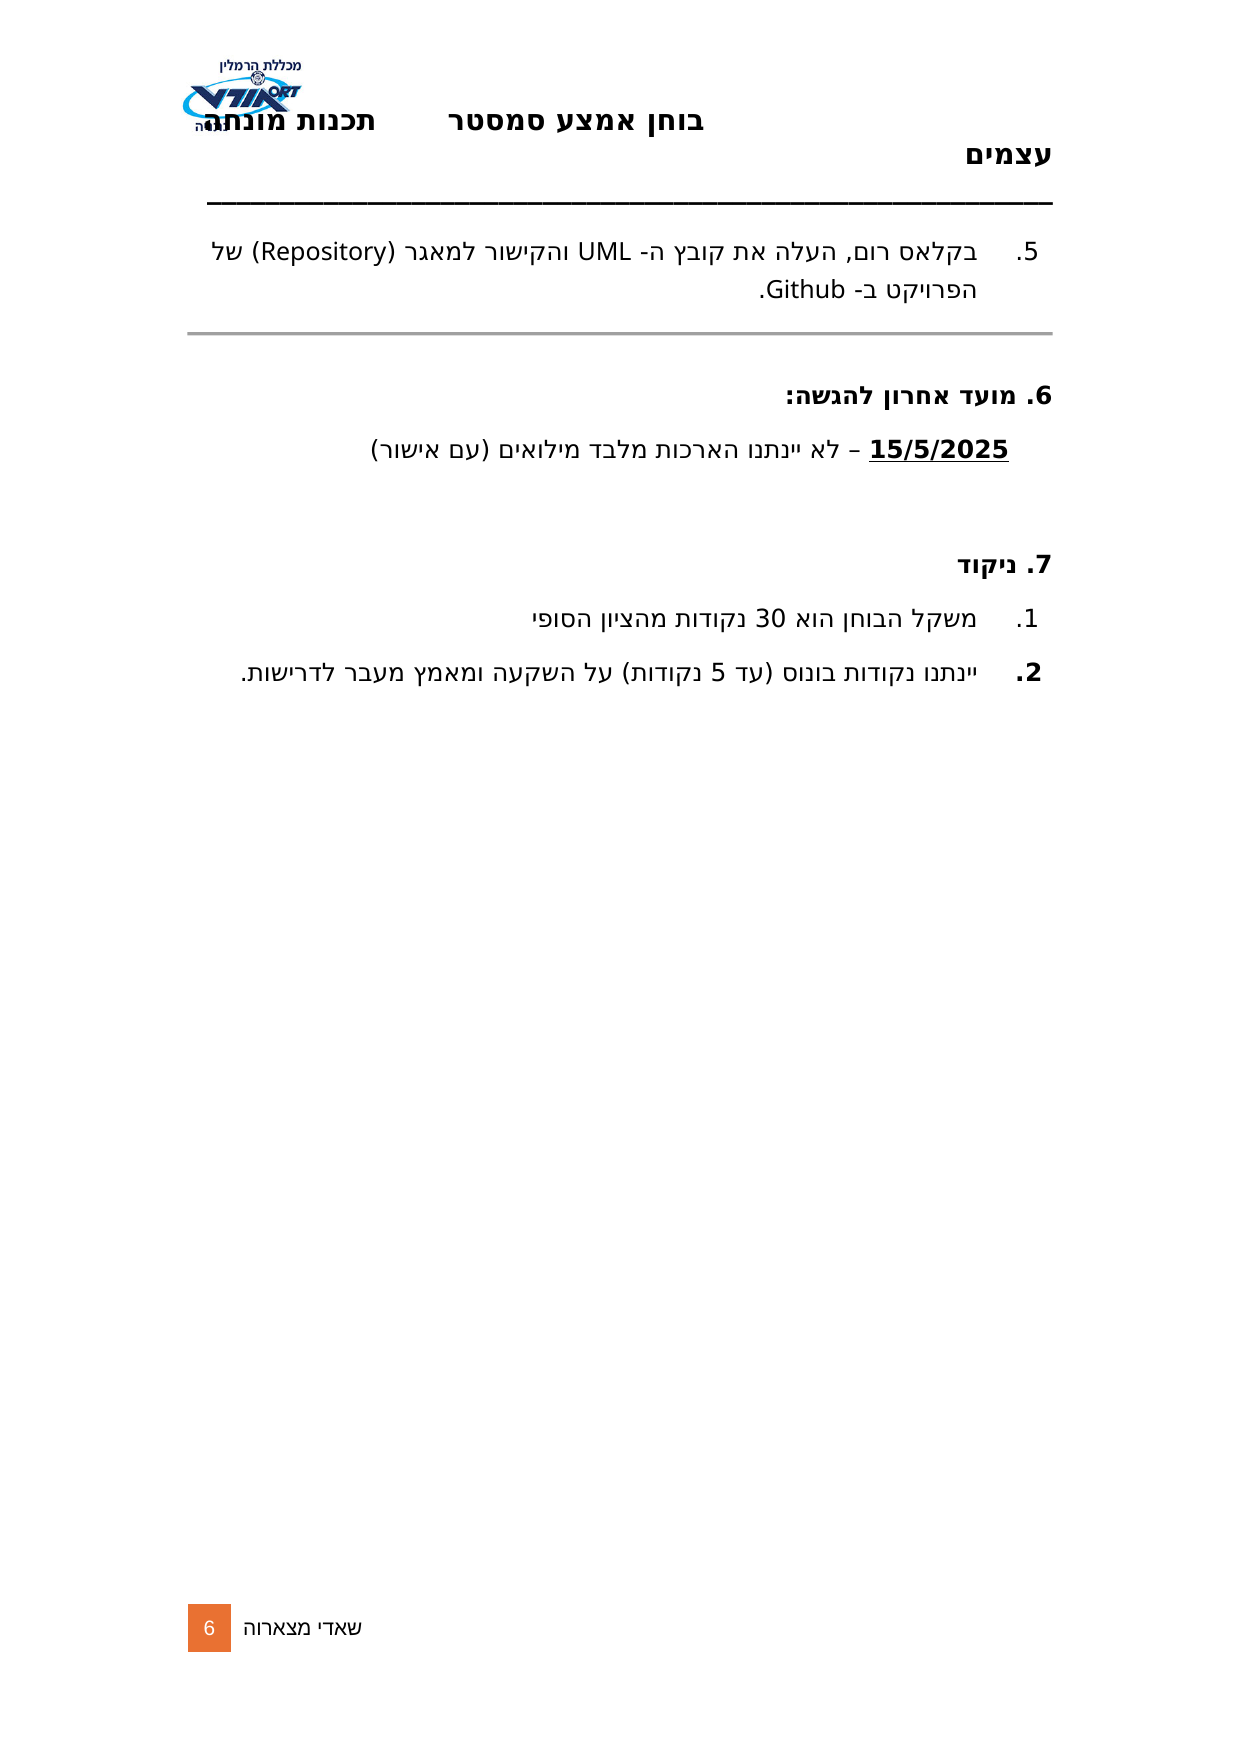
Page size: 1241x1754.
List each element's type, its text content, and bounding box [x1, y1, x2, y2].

text 7. ניקוד [187, 550, 1053, 579]
list בקלאס רום, העלה את קובץ ה- UML והקישור למאגר (Repository) של הפרויקט ב- Github. [187, 234, 1015, 306]
picture [175, 44, 309, 145]
list יינתנו נקודות בונוס (עד 5 נקודות) על השקעה ומאמץ מעבר לדרישות. [187, 659, 1015, 688]
list משקל הבוחן הוא 30 נקודות מהציון הסופי [187, 604, 1015, 633]
text 15/5/2025 – לא יינתנו הארכות מלבד מילואים (עם אישור) [187, 436, 1053, 465]
text 6. מועד אחרון להגשה: [187, 381, 1053, 410]
